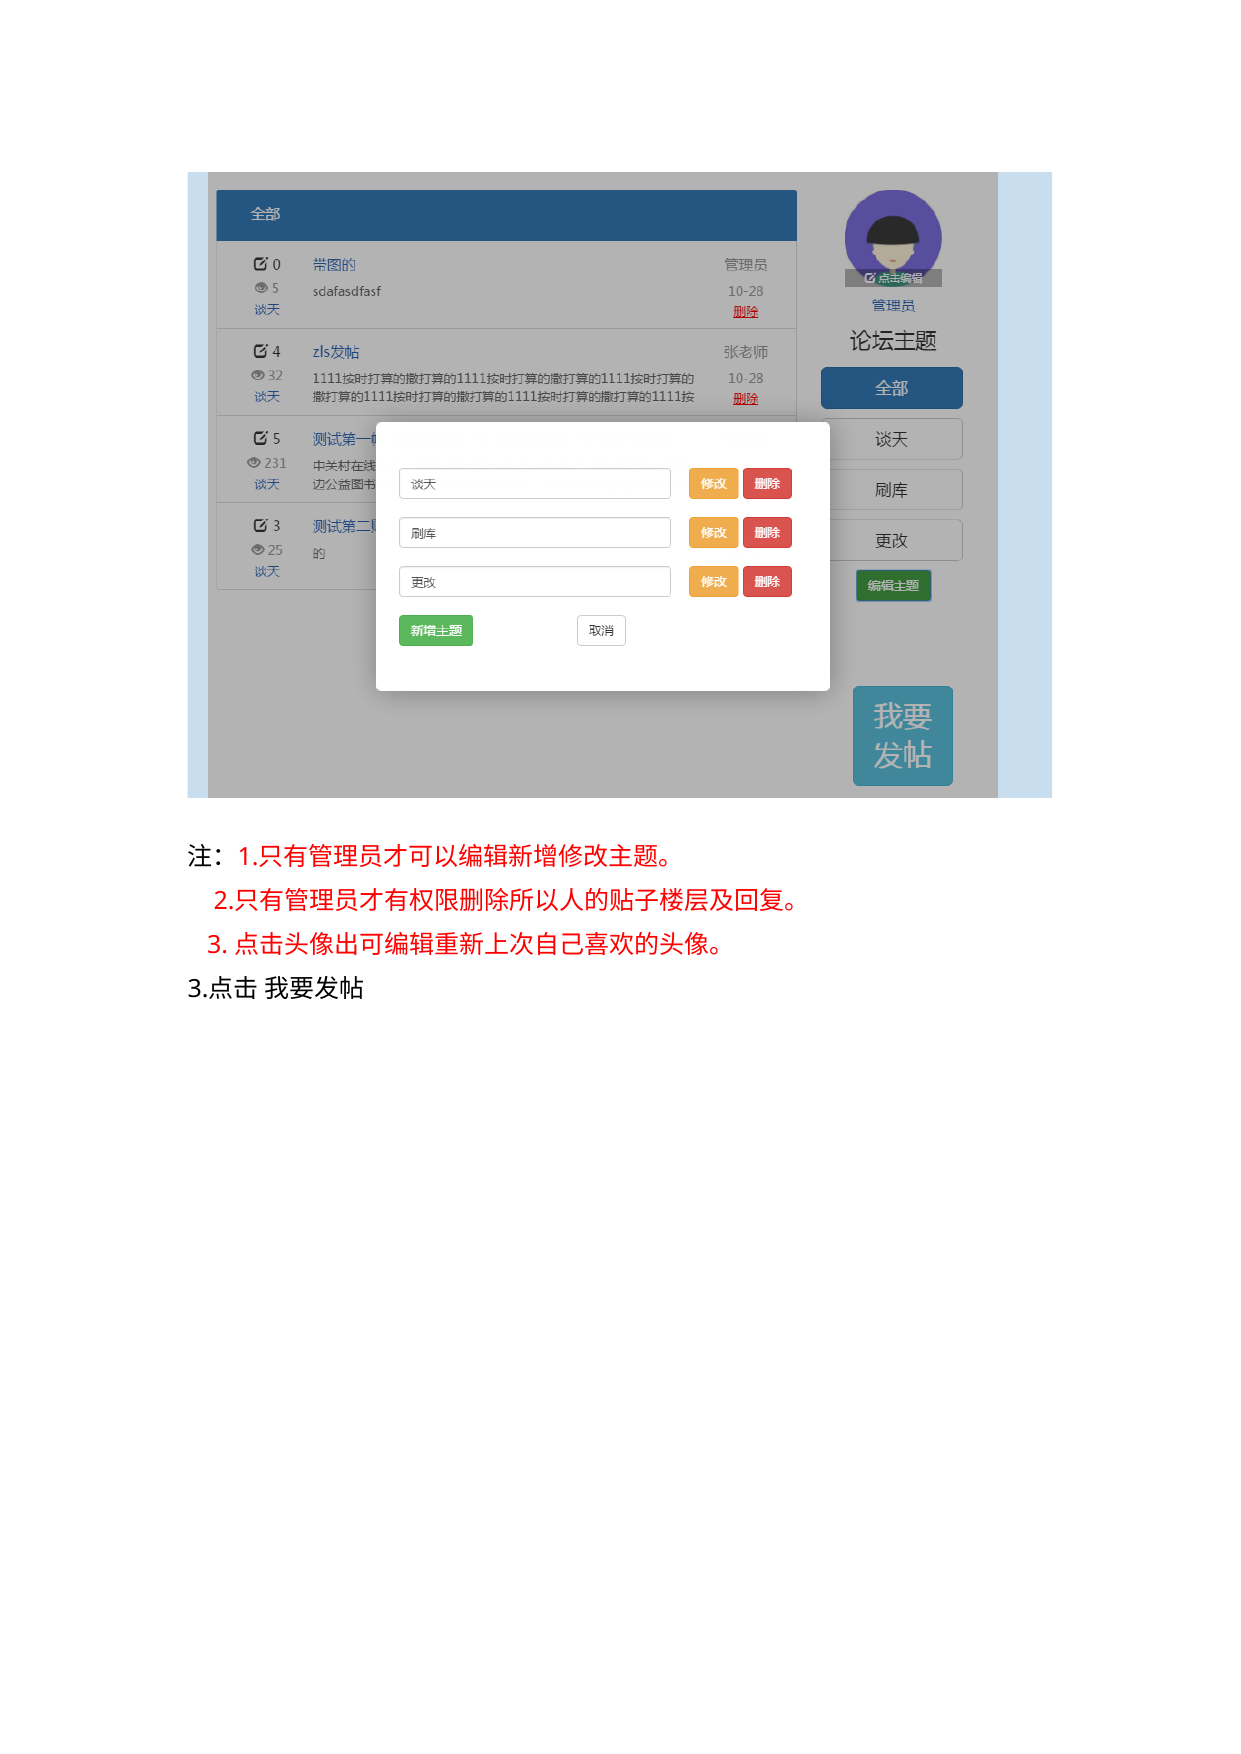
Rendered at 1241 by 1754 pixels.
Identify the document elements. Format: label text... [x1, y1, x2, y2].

text 2.只有管理员才有权限删除所以人的贴子楼层及回复。 [187, 877, 1053, 921]
text 3. 点击头像出可编辑重新上次自己喜欢的头像。 [187, 921, 1053, 965]
text 3.点击 我要发帖 [187, 965, 1053, 1009]
text 注：1.只有管理员才可以编辑新增修改主题。 [187, 833, 1053, 877]
picture [187, 172, 1053, 798]
